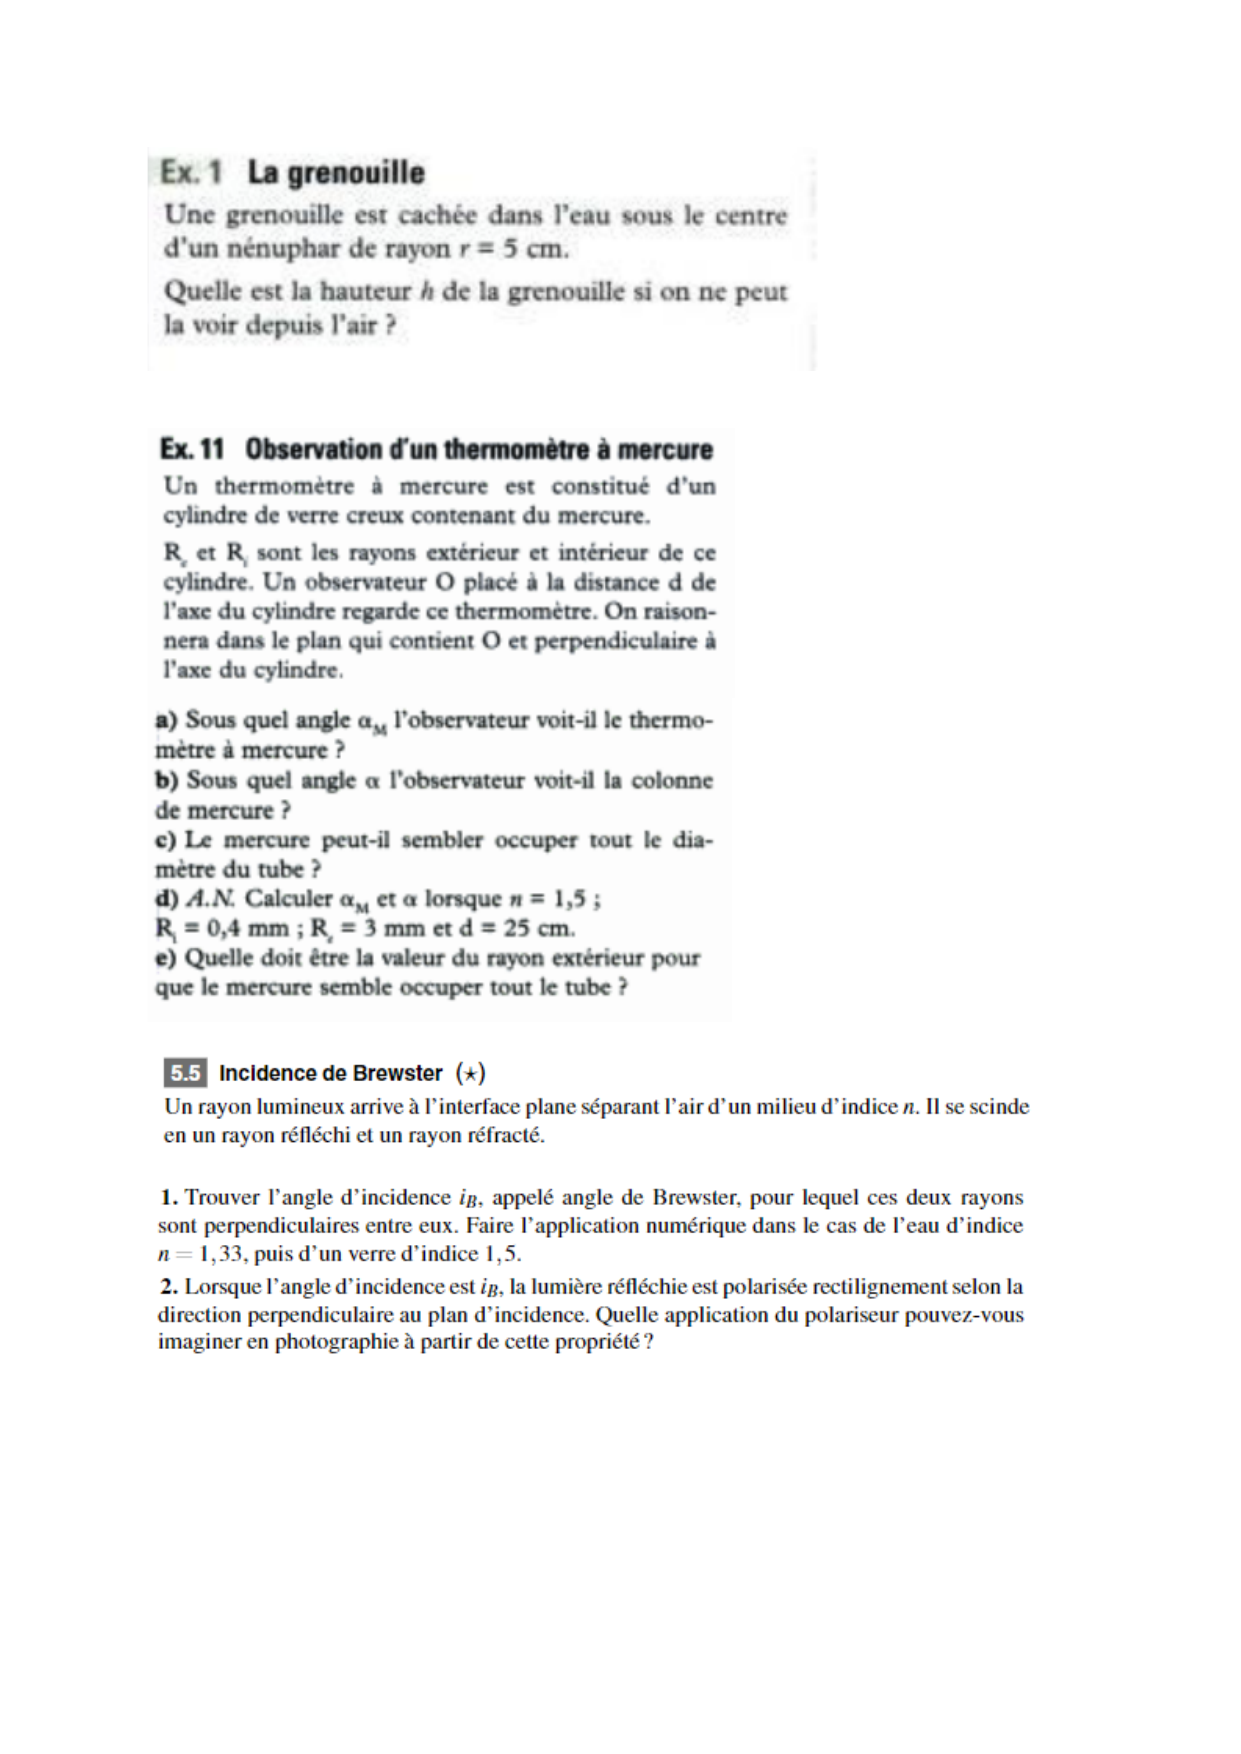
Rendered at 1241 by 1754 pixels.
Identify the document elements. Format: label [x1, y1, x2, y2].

picture [147, 1040, 1072, 1171]
picture [147, 1172, 1053, 1374]
picture [147, 428, 736, 1022]
picture [147, 147, 818, 371]
